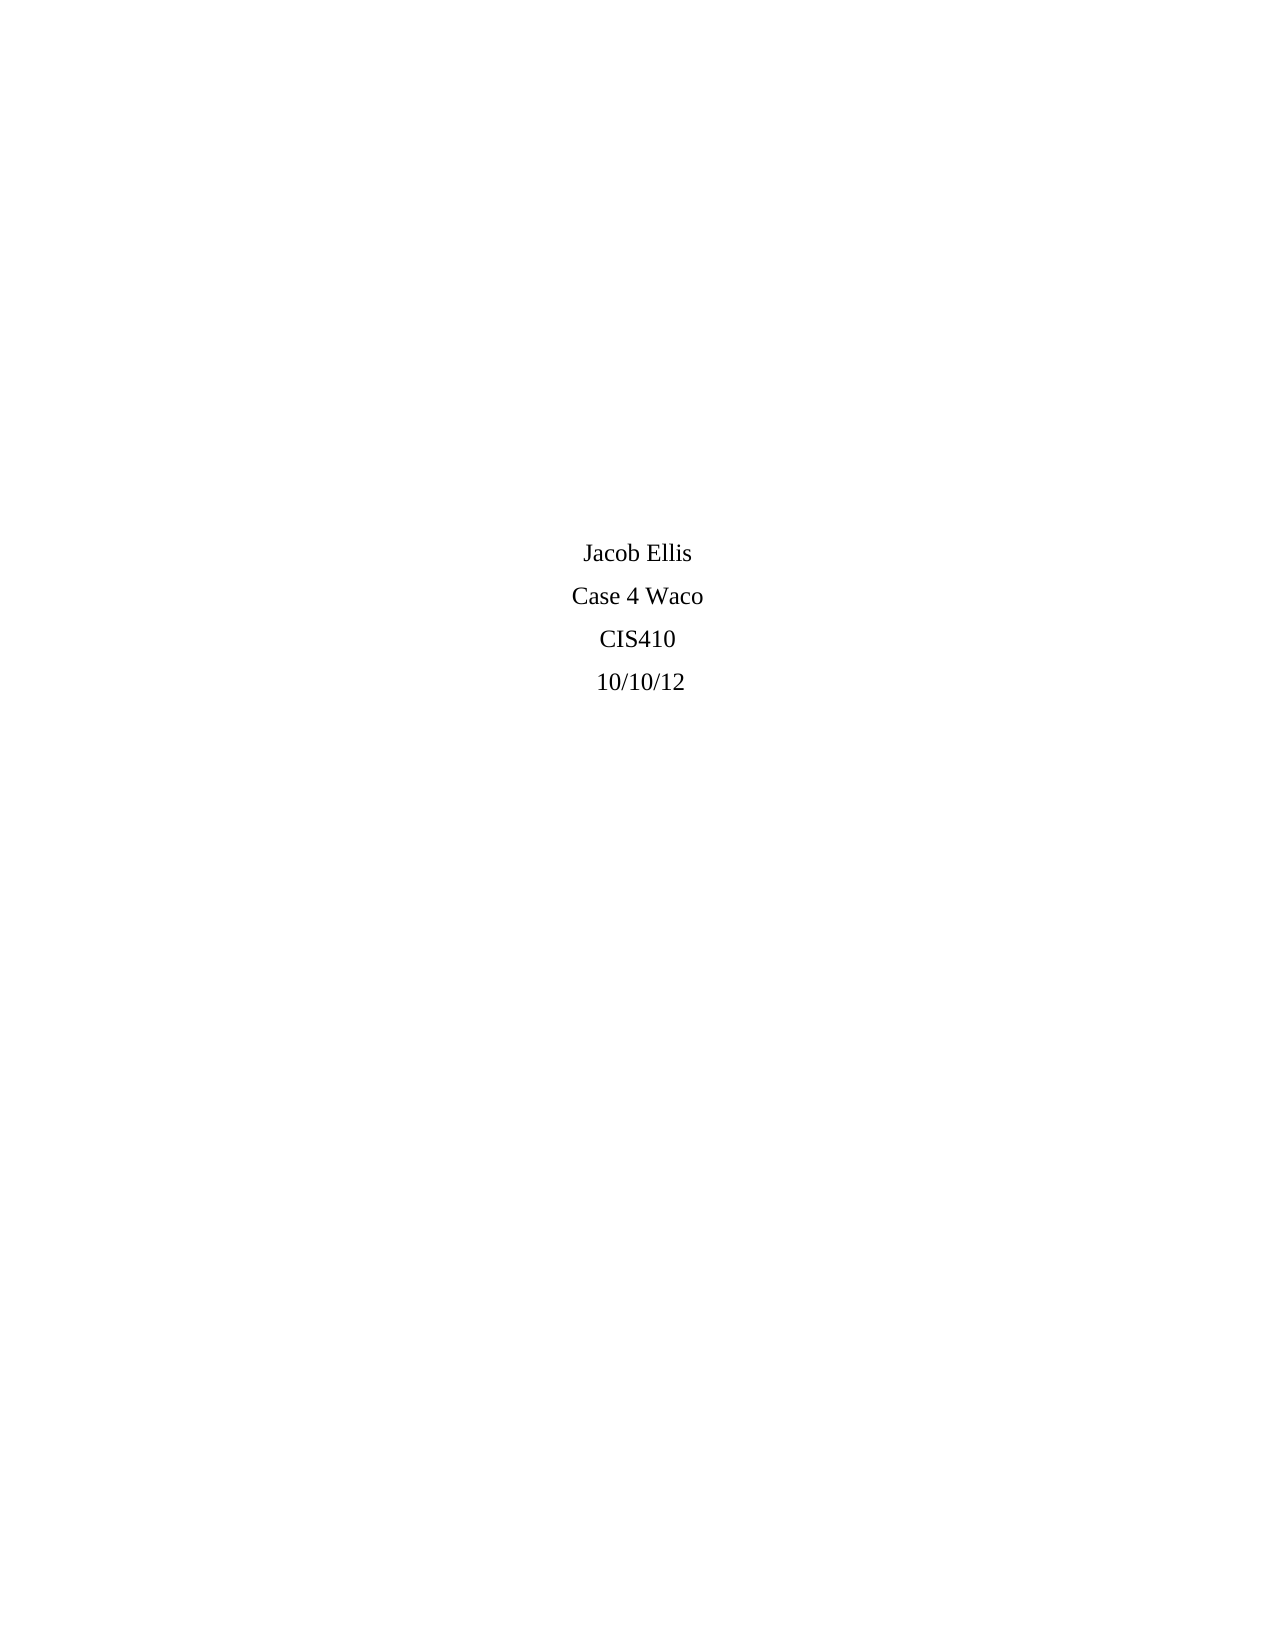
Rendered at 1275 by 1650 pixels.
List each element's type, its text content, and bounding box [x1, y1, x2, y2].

text 10/10/12 [187, 667, 1087, 696]
text Case 4 Waco [187, 581, 1087, 610]
text Jacob Ellis [187, 538, 1087, 567]
text CIS410 [187, 624, 1087, 653]
